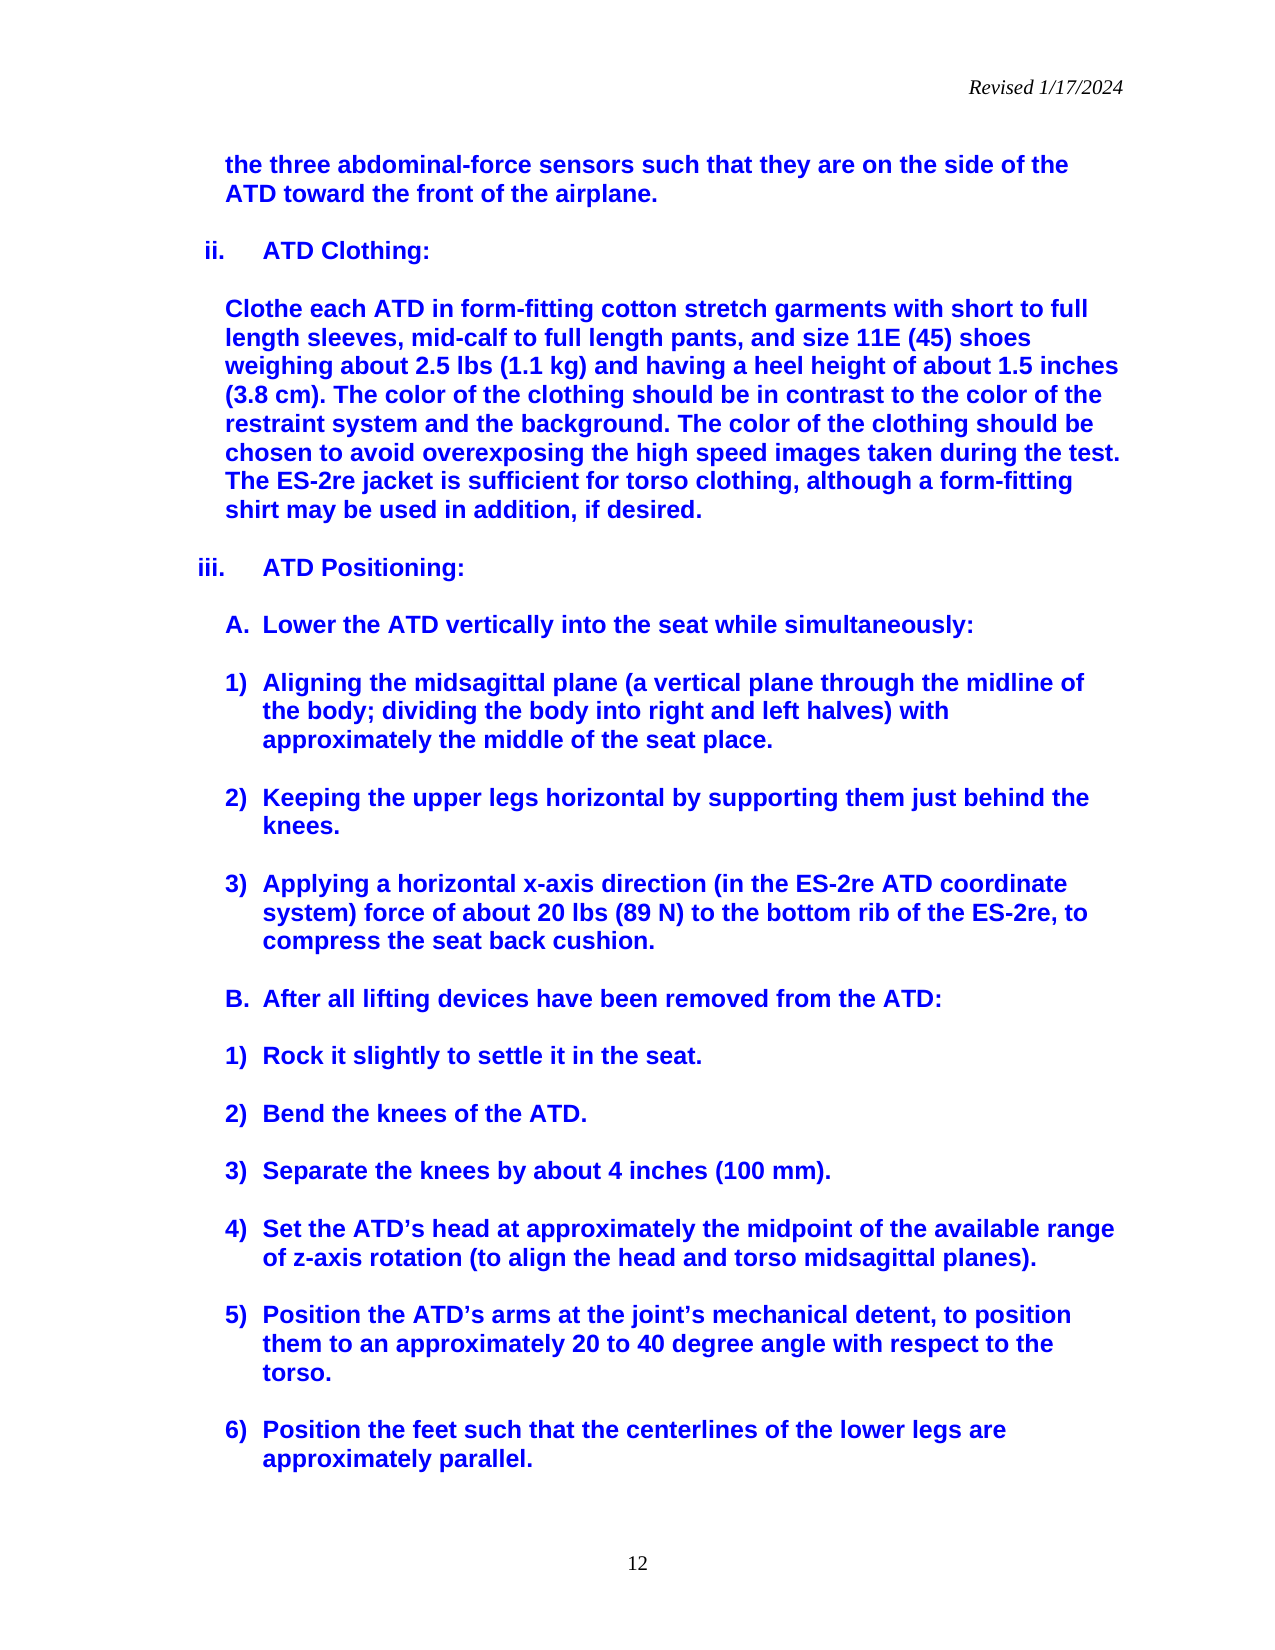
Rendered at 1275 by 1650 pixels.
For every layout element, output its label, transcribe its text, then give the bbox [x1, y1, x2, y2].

list Position the ATD’s arms at the joint’s mechanical detent, to position them to an approximately 20 to 40 degree angle with respect to the torso. [225, 1300, 1125, 1386]
list Position the feet such that the centerlines of the lower legs are approximately parallel. [225, 1415, 1125, 1472]
list Lower the ATD vertically into the seat while simultaneously: [225, 610, 1125, 639]
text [225, 150, 1125, 207]
list Aligning the midsagittal plane (a vertical plane through the midline of the body; dividing the body into right and left halves) with approximately the middle of the seat place. [225, 667, 1125, 754]
list After all lifting devices have been removed from the ATD: [225, 984, 1125, 1012]
list Applying a horizontal x-axis direction (in the ES-2re ATD coordinate system) force of about 20 lbs (89 N) to the bottom rib of the ES-2re, to compress the seat back cushion. [225, 869, 1125, 955]
list Set the ATD’s head at approximately the midpoint of the available range of z-axis rotation (to align the head and torso midsagittal planes). [225, 1214, 1125, 1271]
text Clothe each ATD in form-fitting cotton stretch garments with short to full length sleeves, mid-calf to full length pants, and size 11E (45) shoes weighing about 2.5 lbs (1.1 kg) and having a heel height of about 1.5 inches (3.8 cm). The color of the clothing should be in contrast to the color of the restraint system and the background. The color of the clothing should be chosen to avoid overexposing the high speed images taken during the test. The ES-2re jacket is sufficient for torso clothing, although a form-fitting shirt may be used in addition, if desired. [225, 294, 1125, 524]
list ATD Clothing: [225, 236, 1125, 265]
list Keeping the upper legs horizontal by supporting them just behind the knees. [225, 782, 1125, 840]
list Separate the knees by about 4 inches (100 mm). [225, 1156, 1125, 1185]
list Bend the knees of the ATD. [225, 1099, 1125, 1127]
list ATD Positioning: [225, 552, 1125, 581]
list Rock it slightly to settle it in the seat. [225, 1041, 1125, 1070]
